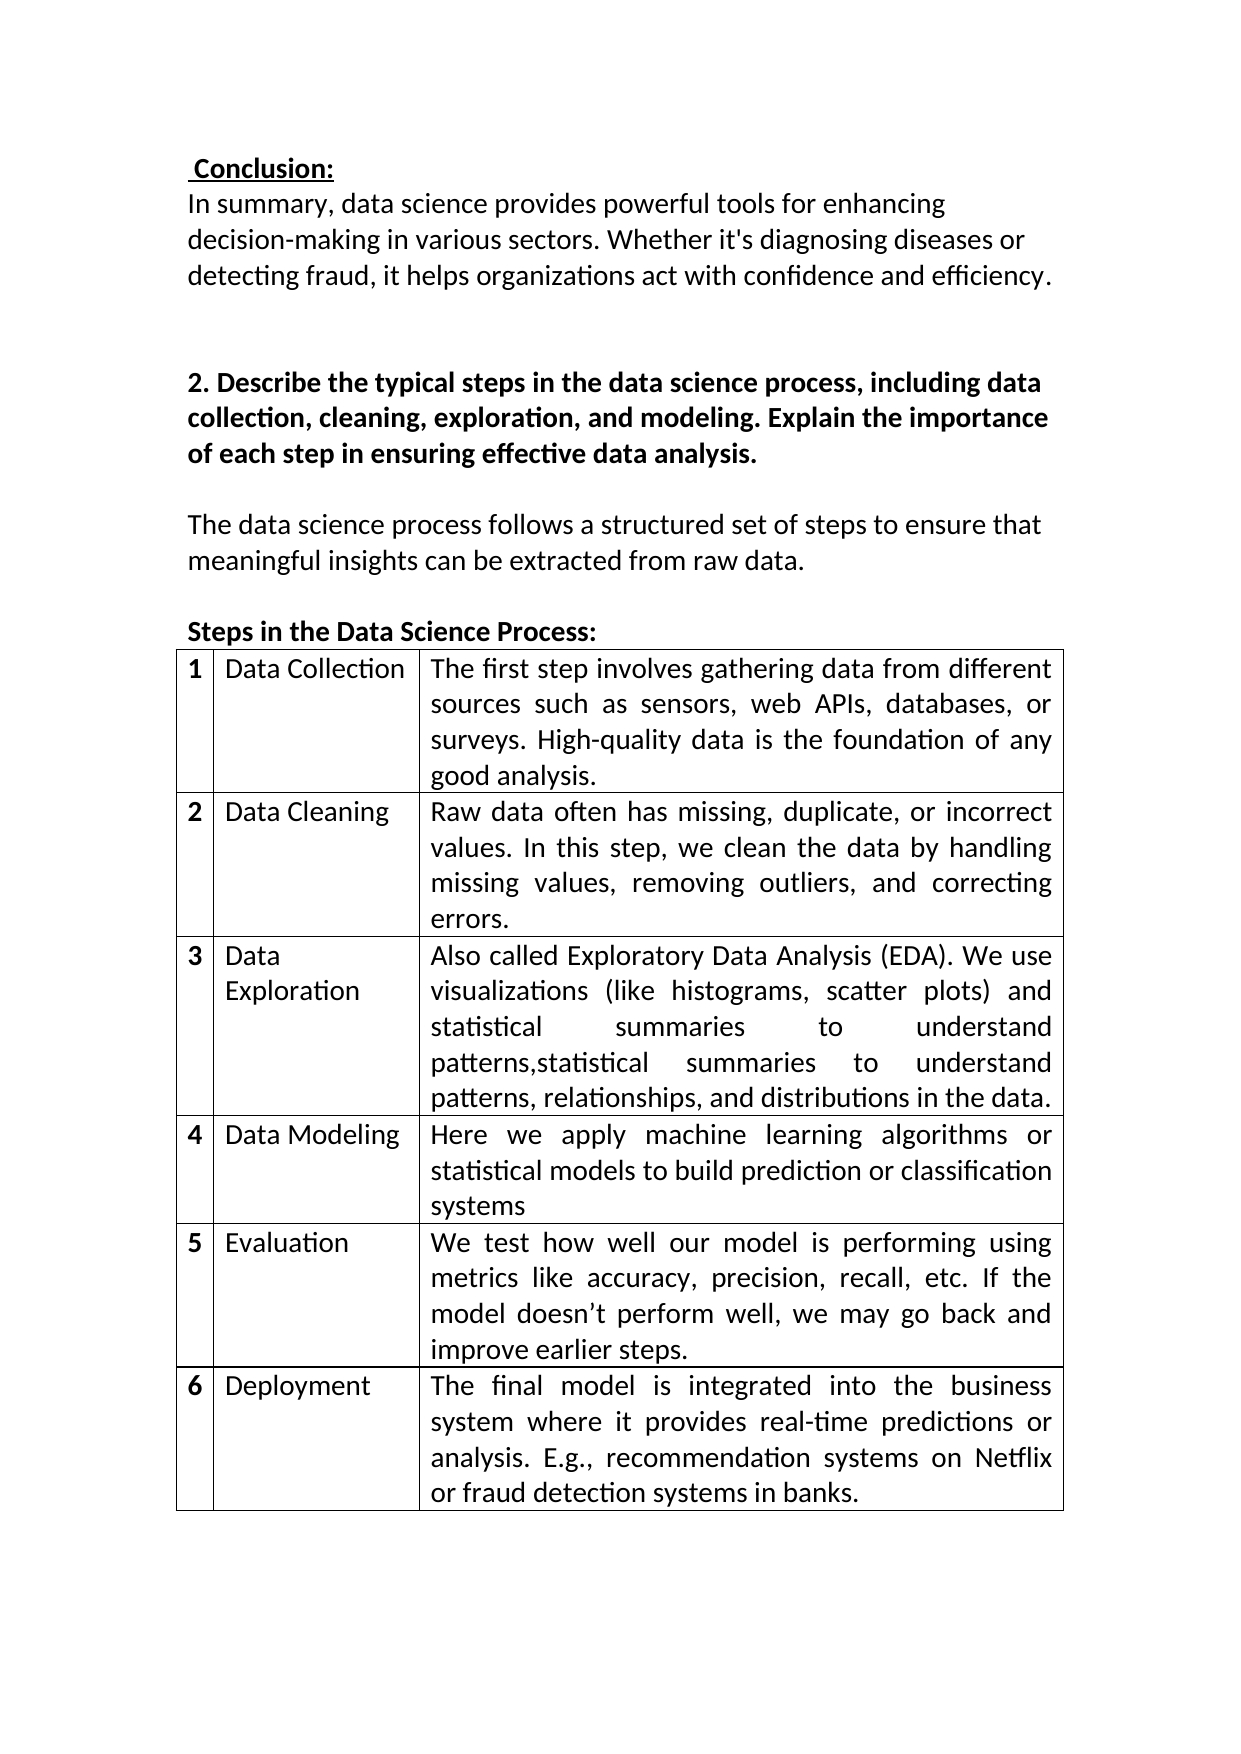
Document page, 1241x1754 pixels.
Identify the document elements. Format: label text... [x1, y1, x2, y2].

text Steps in the Data Science Process: [187, 613, 1053, 649]
table_header 1 [177, 650, 213, 792]
table_cell 5 [177, 1224, 213, 1366]
table_cell 3 [177, 937, 213, 1115]
table_cell Data Exploration [214, 937, 419, 1115]
table_cell We test how well our model is performing using metrics like accuracy, precision, recall, etc. If the model doesn’t perform well, we may go back and improve earlier steps. [420, 1224, 1063, 1366]
table_header The first step involves gathering data from different sources such as sensors, web APIs, databases, or surveys. High-quality data is the foundation of any good analysis. [420, 650, 1063, 792]
table_cell 6 [177, 1368, 213, 1510]
table_cell 2 [177, 793, 213, 936]
table_header Data Collection [214, 650, 419, 792]
table_cell Data Cleaning [214, 793, 419, 936]
table_cell Deployment [214, 1368, 419, 1510]
text Conclusion: [187, 150, 1053, 186]
table_cell Raw data often has missing, duplicate, or incorrect values. In this step, we clean the data by handling missing values, removing outliers, and correcting errors. [420, 793, 1063, 936]
table_cell Data Modeling [214, 1116, 419, 1223]
text The data science process follows a structured set of steps to ensure that meaningful insights can be extracted from raw data. [187, 506, 1053, 577]
table_cell The final model is integrated into the business system where it provides real-time predictions or analysis. E.g., recommendation systems on Netflix or fraud detection systems in banks. [420, 1368, 1063, 1510]
text 2. Describe the typical steps in the data science process, including data collection, cleaning, exploration, and modeling. Explain the importance of each step in ensuring effective data analysis. [187, 364, 1053, 471]
text In summary, data science provides powerful tools for enhancing decision-making in various sectors. Whether it's diagnosing diseases or detecting fraud, it helps organizations act with confidence and efficiency. [187, 186, 1053, 292]
table_cell 4 [177, 1116, 213, 1223]
table_cell Evaluation [214, 1224, 419, 1366]
table_cell Here we apply machine learning algorithms or statistical models to build prediction or classification systems [420, 1116, 1063, 1223]
table_cell Also called Exploratory Data Analysis (EDA). We use visualizations (like histograms, scatter plots) and statistical summaries to understand patterns,statistical summaries to understand patterns, relationships, and distributions in the data. [420, 937, 1063, 1115]
